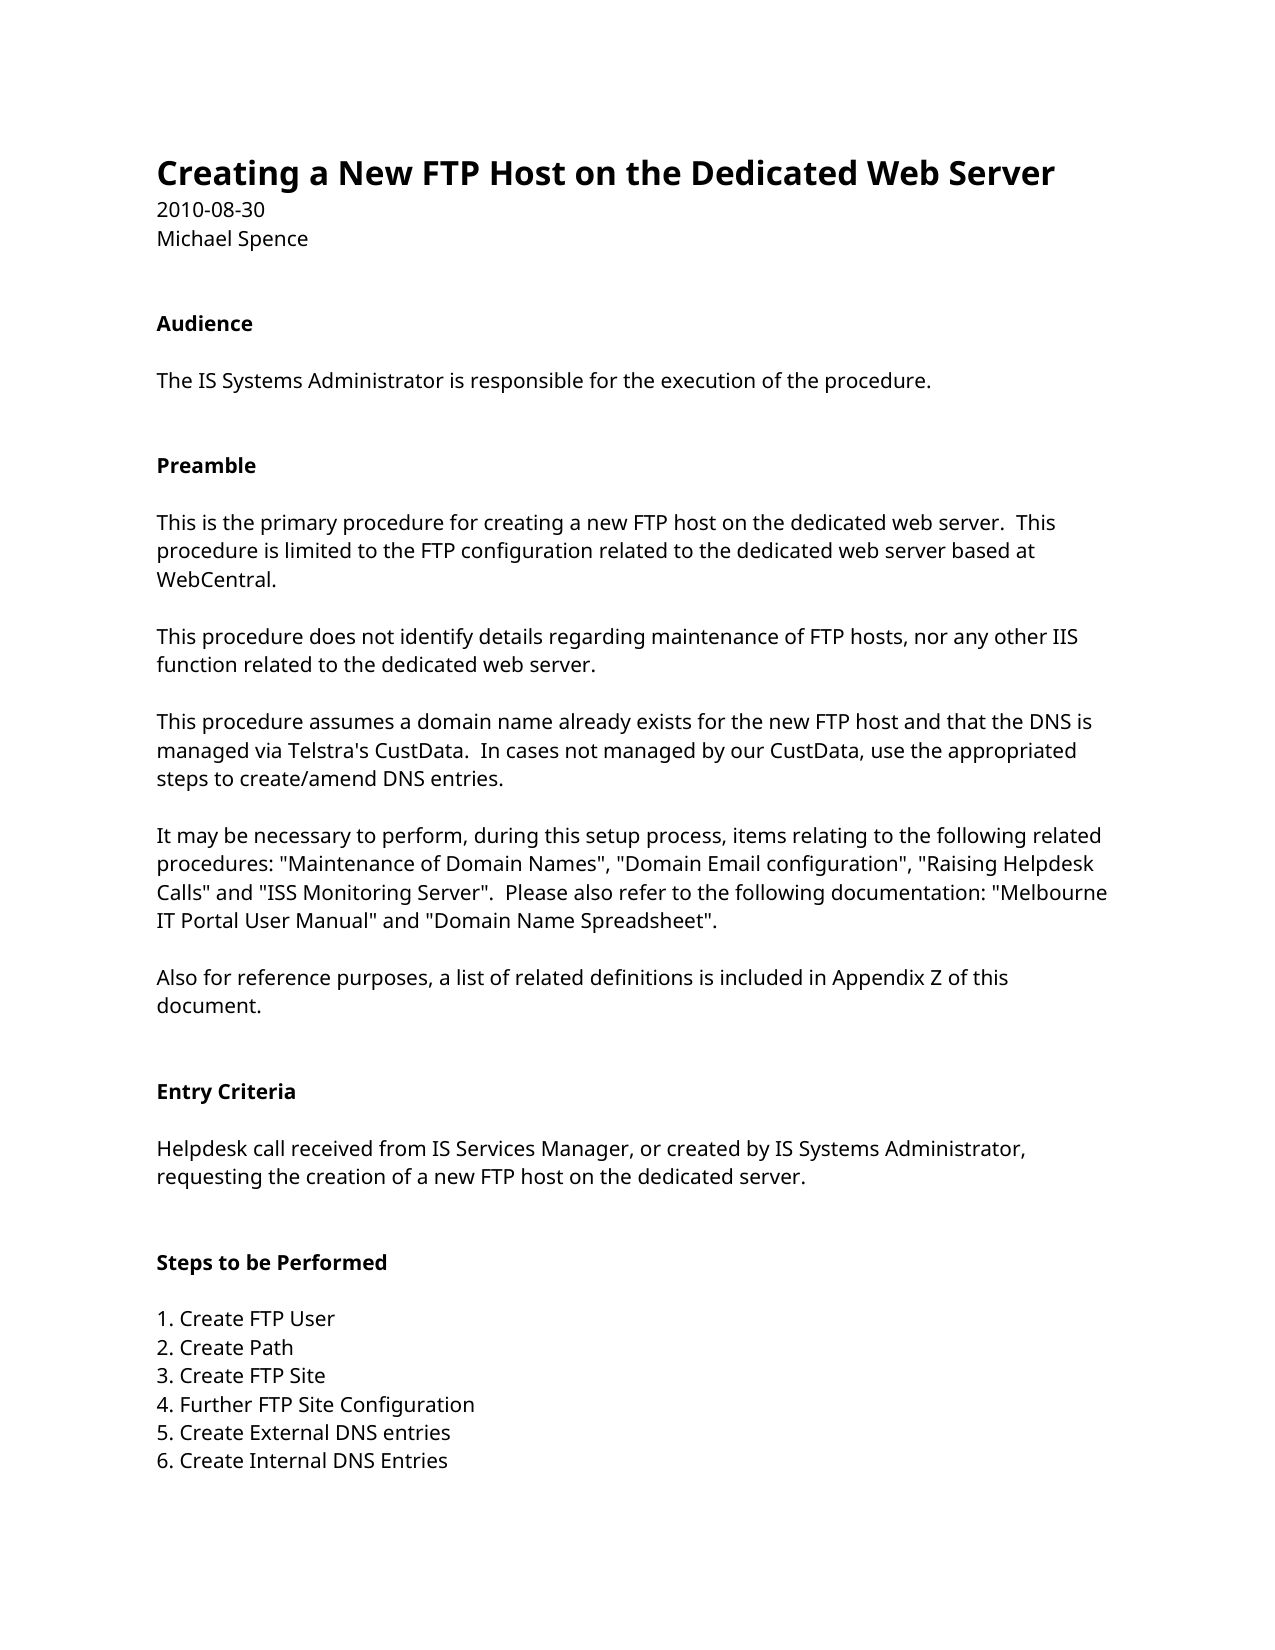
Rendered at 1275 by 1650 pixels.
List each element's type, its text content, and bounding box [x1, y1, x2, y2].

text 1. Create FTP User [156, 1304, 1118, 1333]
text This procedure does not identify details regarding maintenance of FTP hosts, nor any other IIS function related to the dedicated web server. [156, 622, 1118, 679]
text Creating a New FTP Host on the Dedicated Web Server [156, 150, 1118, 195]
text This procedure assumes a domain name already exists for the new FTP host and that the DNS is managed via Telstra's CustData. In cases not managed by our CustData, use the appropriated steps to create/amend DNS entries. [156, 707, 1118, 793]
text Preamble [156, 451, 1118, 480]
text Helpdesk call received from IS Services Manager, or created by IS Systems Administrator, requesting the creation of a new FTP host on the dedicated server. [156, 1134, 1118, 1191]
text This is the primary procedure for creating a new FTP host on the dedicated web server. This procedure is limited to the FTP configuration related to the dedicated web server based at WebCentral. [156, 508, 1118, 593]
text It may be necessary to perform, during this setup process, items relating to the following related procedures: "Maintenance of Domain Names", "Domain Email configuration", "Raising Helpdesk Calls" and "ISS Monitoring Server". Please also refer to the following documentation: "Melbourne IT Portal User Manual" and "Domain Name Spreadsheet". [156, 821, 1118, 935]
text 3. Create FTP Site [156, 1361, 1118, 1390]
text Entry Criteria [156, 1077, 1118, 1105]
text The IS Systems Administrator is responsible for the execution of the procedure. [156, 366, 1118, 394]
text 4. Further FTP Site Configuration [156, 1390, 1118, 1418]
text 2010-08-30 [156, 195, 1118, 224]
text Audience [156, 309, 1118, 338]
text Michael Spence [156, 224, 1118, 252]
text 2. Create Path [156, 1333, 1118, 1361]
text Steps to be Performed [156, 1248, 1118, 1276]
text Also for reference purposes, a list of related definitions is included in Appendix Z of this document. [156, 963, 1118, 1020]
text 6. Create Internal DNS Entries [156, 1447, 1118, 1475]
text 5. Create External DNS entries [156, 1418, 1118, 1447]
